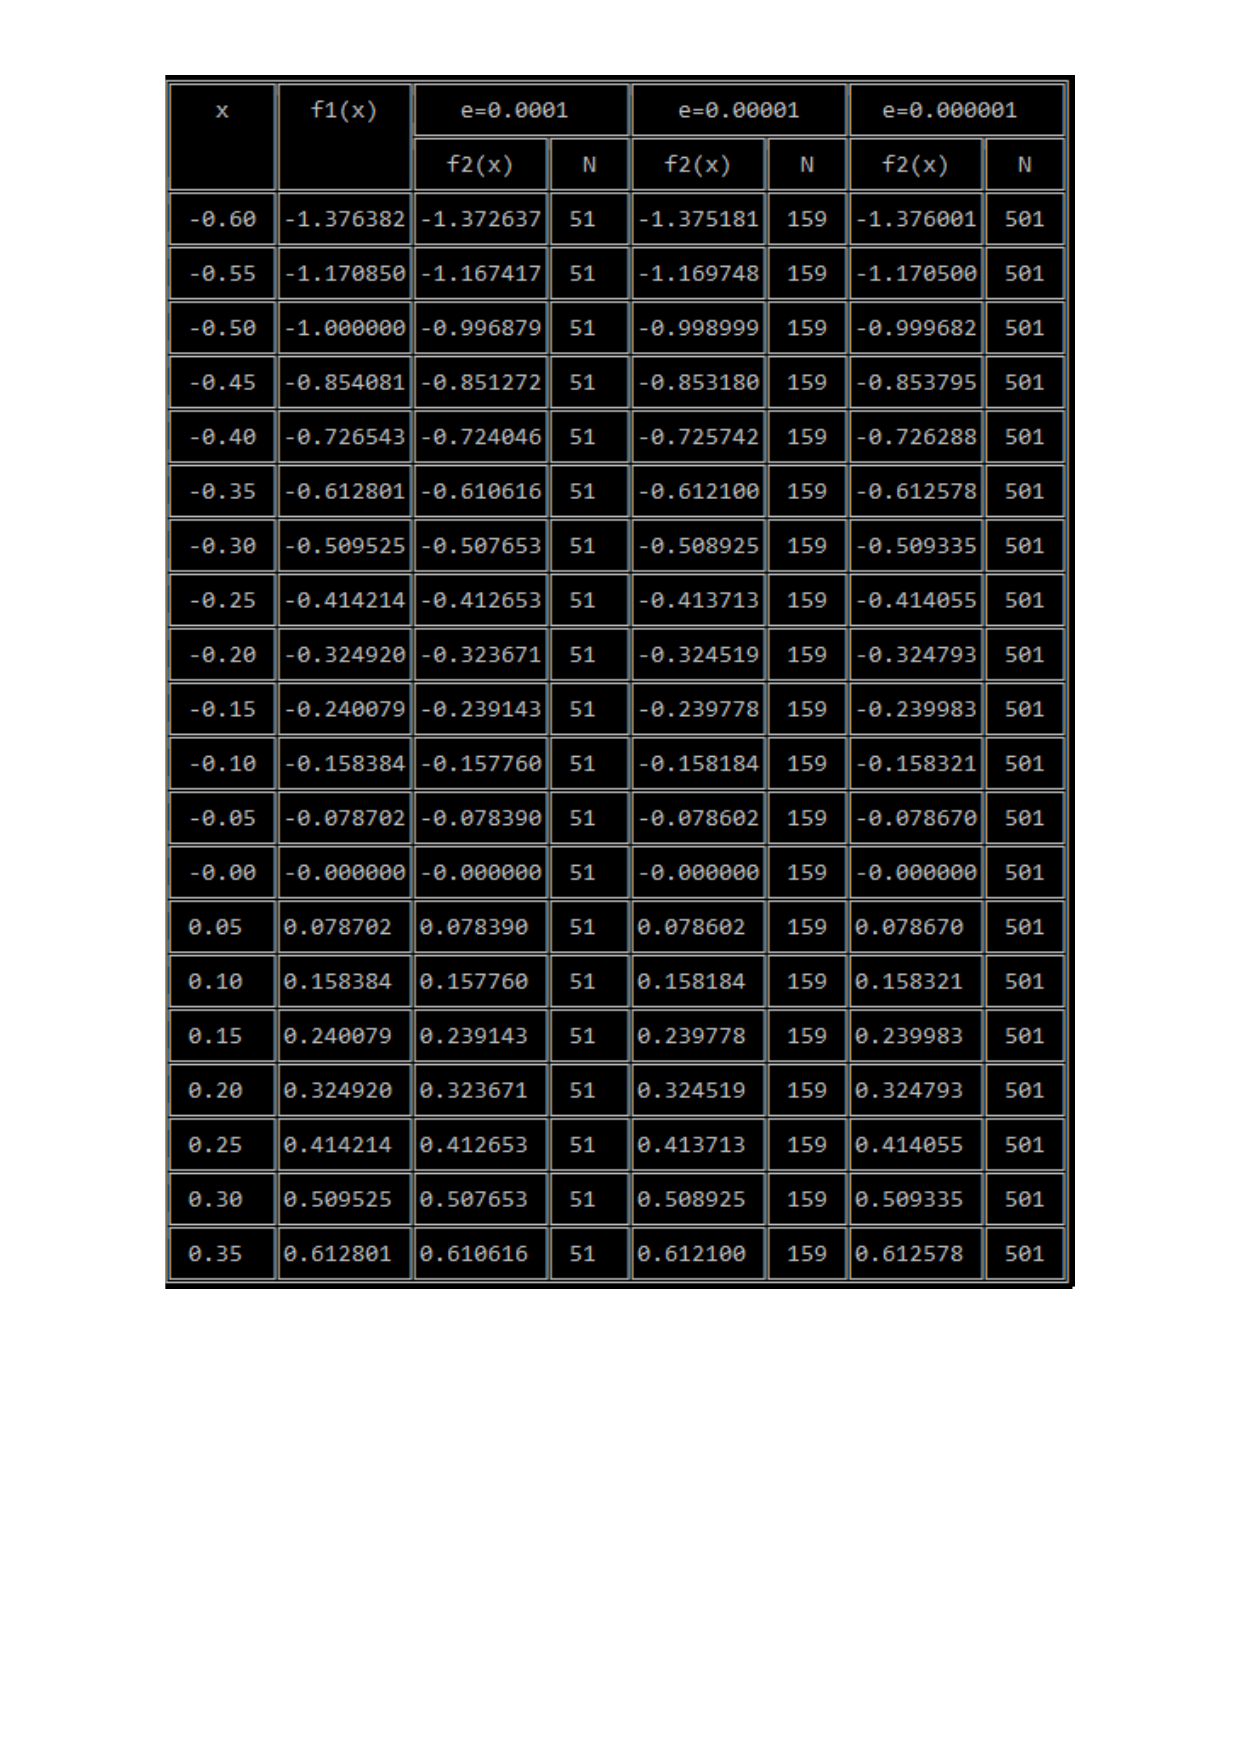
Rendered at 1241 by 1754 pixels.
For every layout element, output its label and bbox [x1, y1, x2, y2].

picture [165, 75, 1075, 1289]
